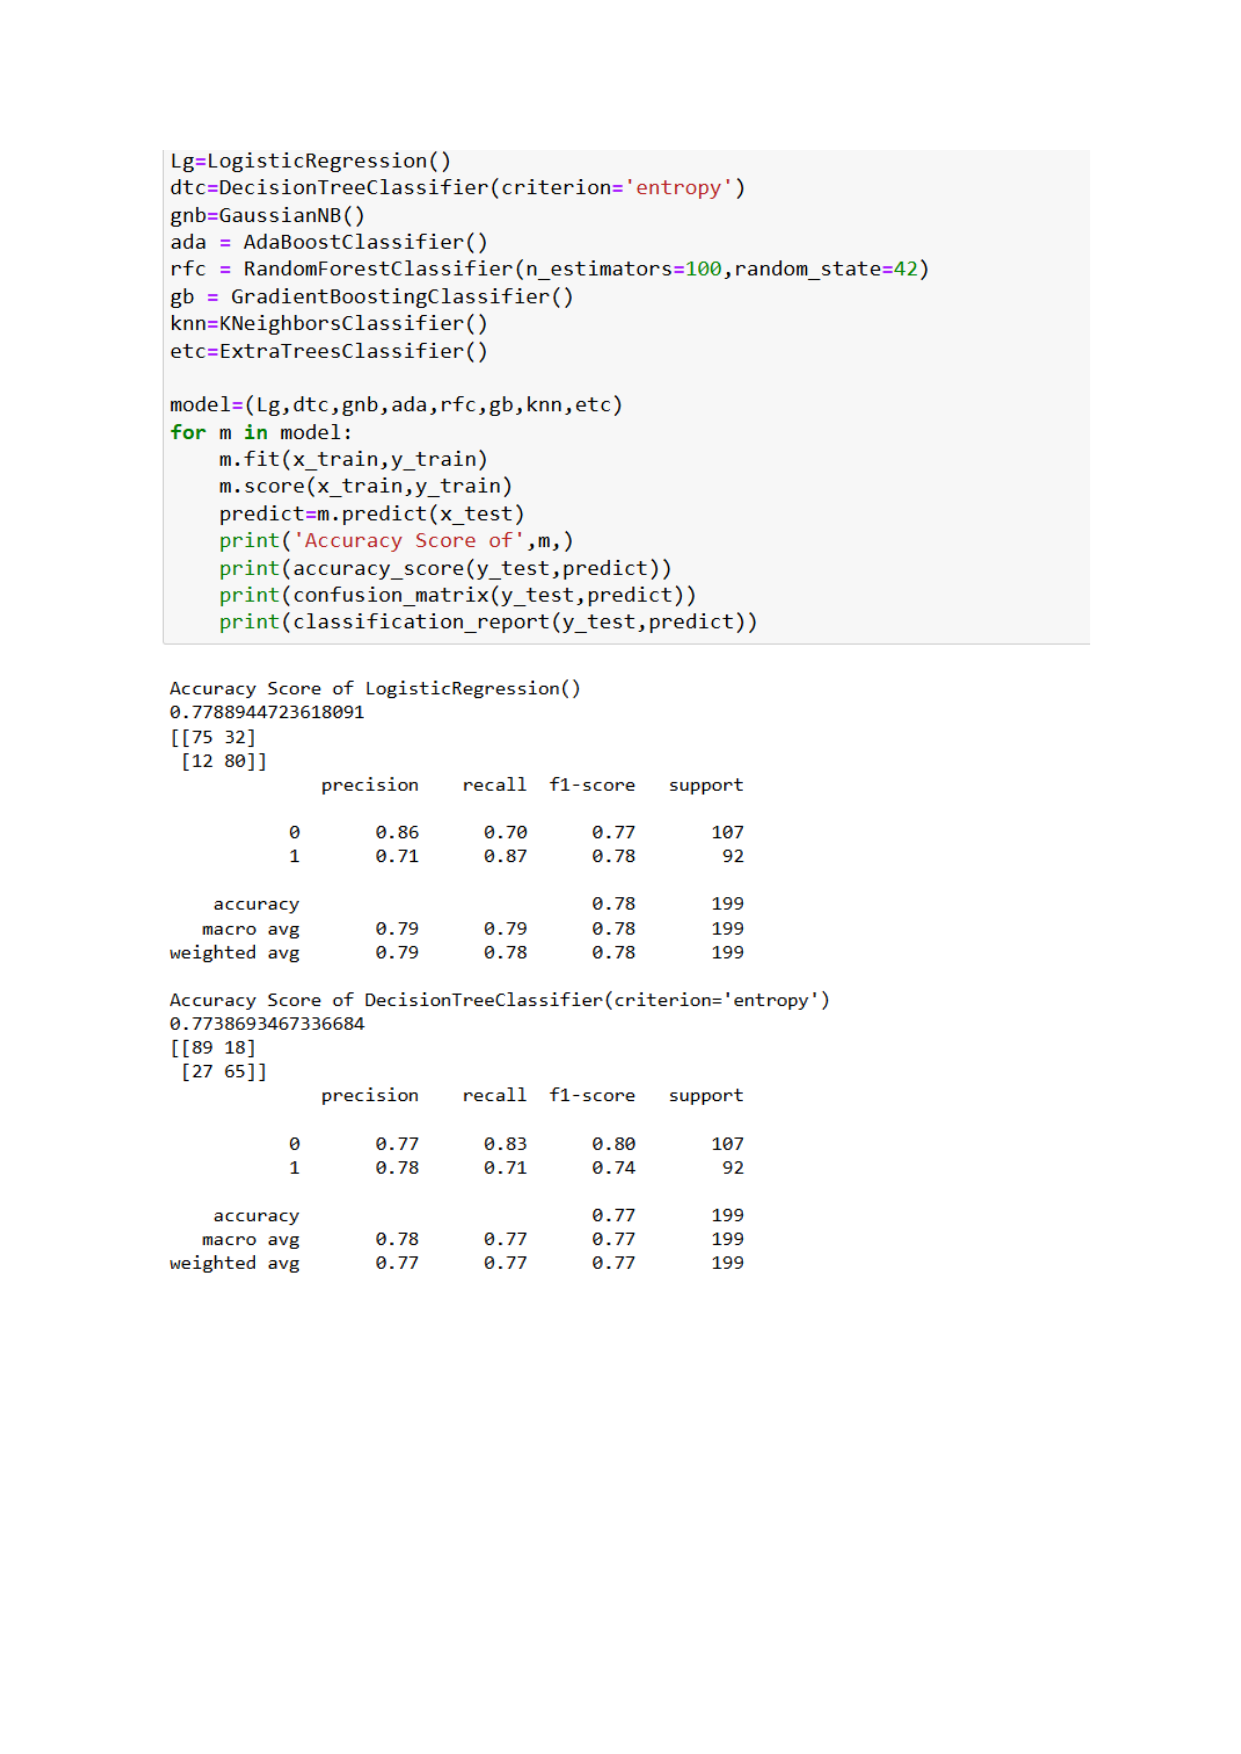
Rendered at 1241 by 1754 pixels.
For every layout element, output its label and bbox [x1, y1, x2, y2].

picture [150, 150, 1091, 654]
picture [150, 672, 952, 1274]
